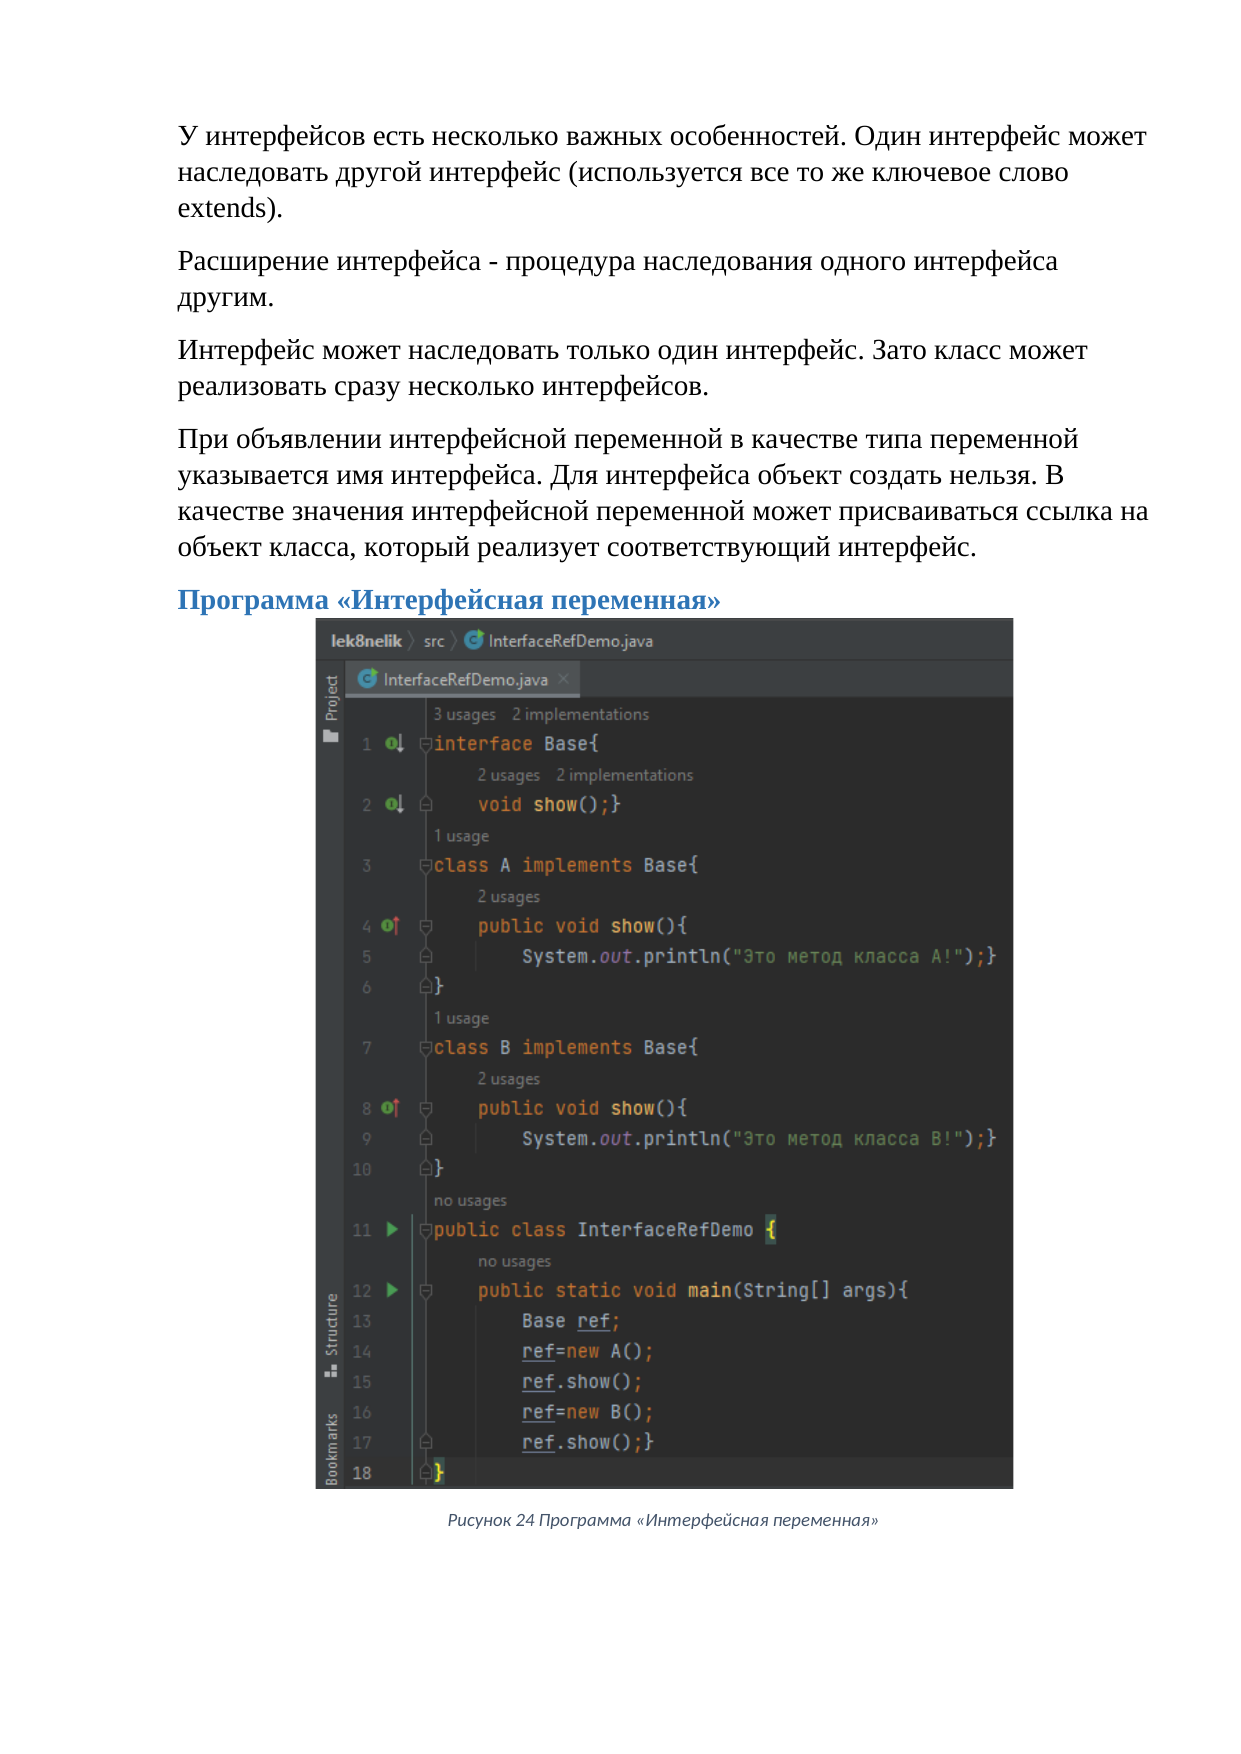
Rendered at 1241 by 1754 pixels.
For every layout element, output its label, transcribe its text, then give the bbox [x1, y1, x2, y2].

text При объявлении интерфейсной переменной в качестве типа переменной указывается имя интерфейса. Для интерфейса объект создать нельзя. В качестве значения интерфейсной переменной может присваиваться ссылка на объект класса, который реализует соответствующий интерфейс. [177, 421, 1152, 563]
picture [315, 618, 1014, 1489]
text Интерфейс может наследовать только один интерфейс. Зато класс может реализовать сразу несколько интерфейсов. [177, 332, 1152, 402]
text У интерфейсов есть несколько важных особенностей. Один интерфейс может наследовать другой интерфейс (используется все то же ключевое слово extends). [177, 118, 1152, 224]
text Расширение интерфейса - процедура наследования одного интерфейса другим. [177, 243, 1152, 313]
subtitle Программа «Интерфейсная переменная» [177, 582, 1152, 616]
